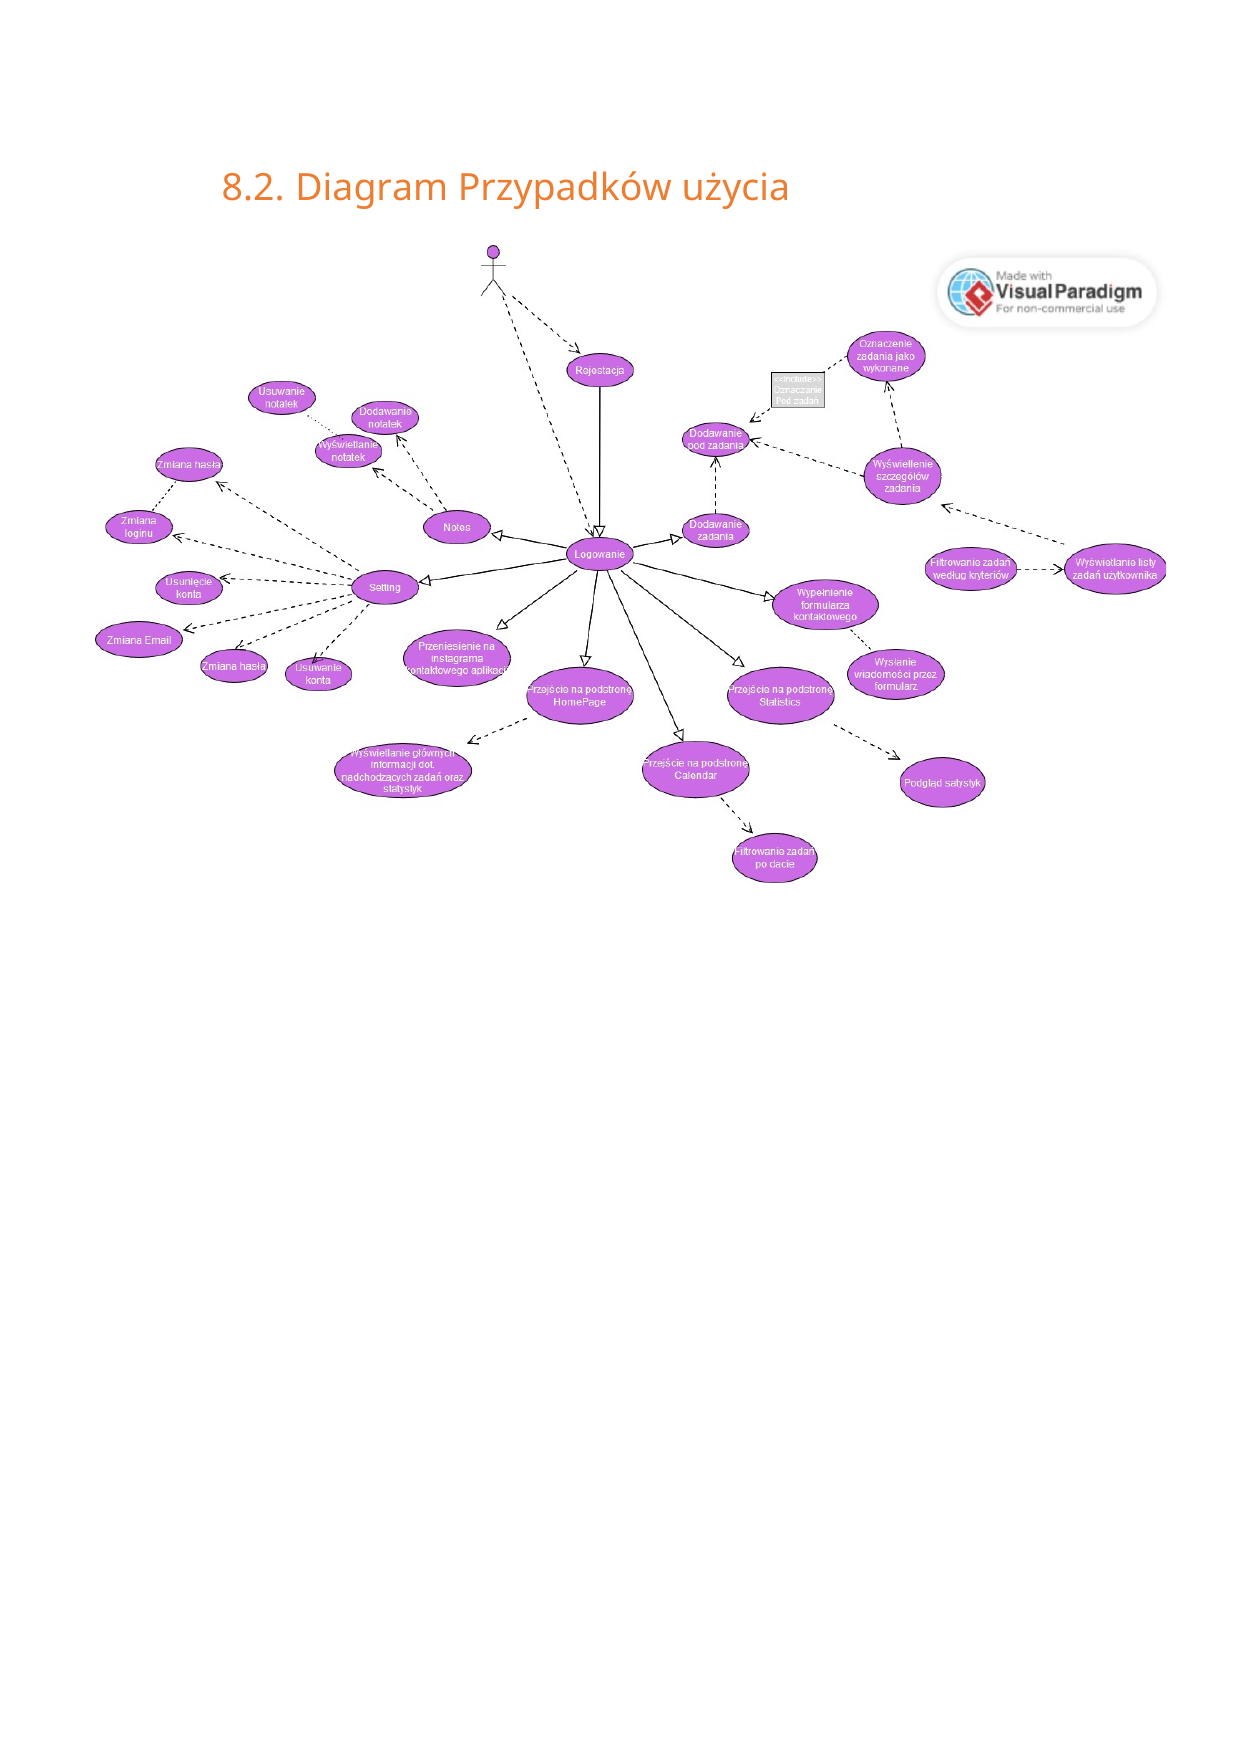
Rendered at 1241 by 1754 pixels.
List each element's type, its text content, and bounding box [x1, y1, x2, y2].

picture [95, 245, 1167, 883]
subtitle Diagram Przypadków użycia [221, 160, 1093, 211]
